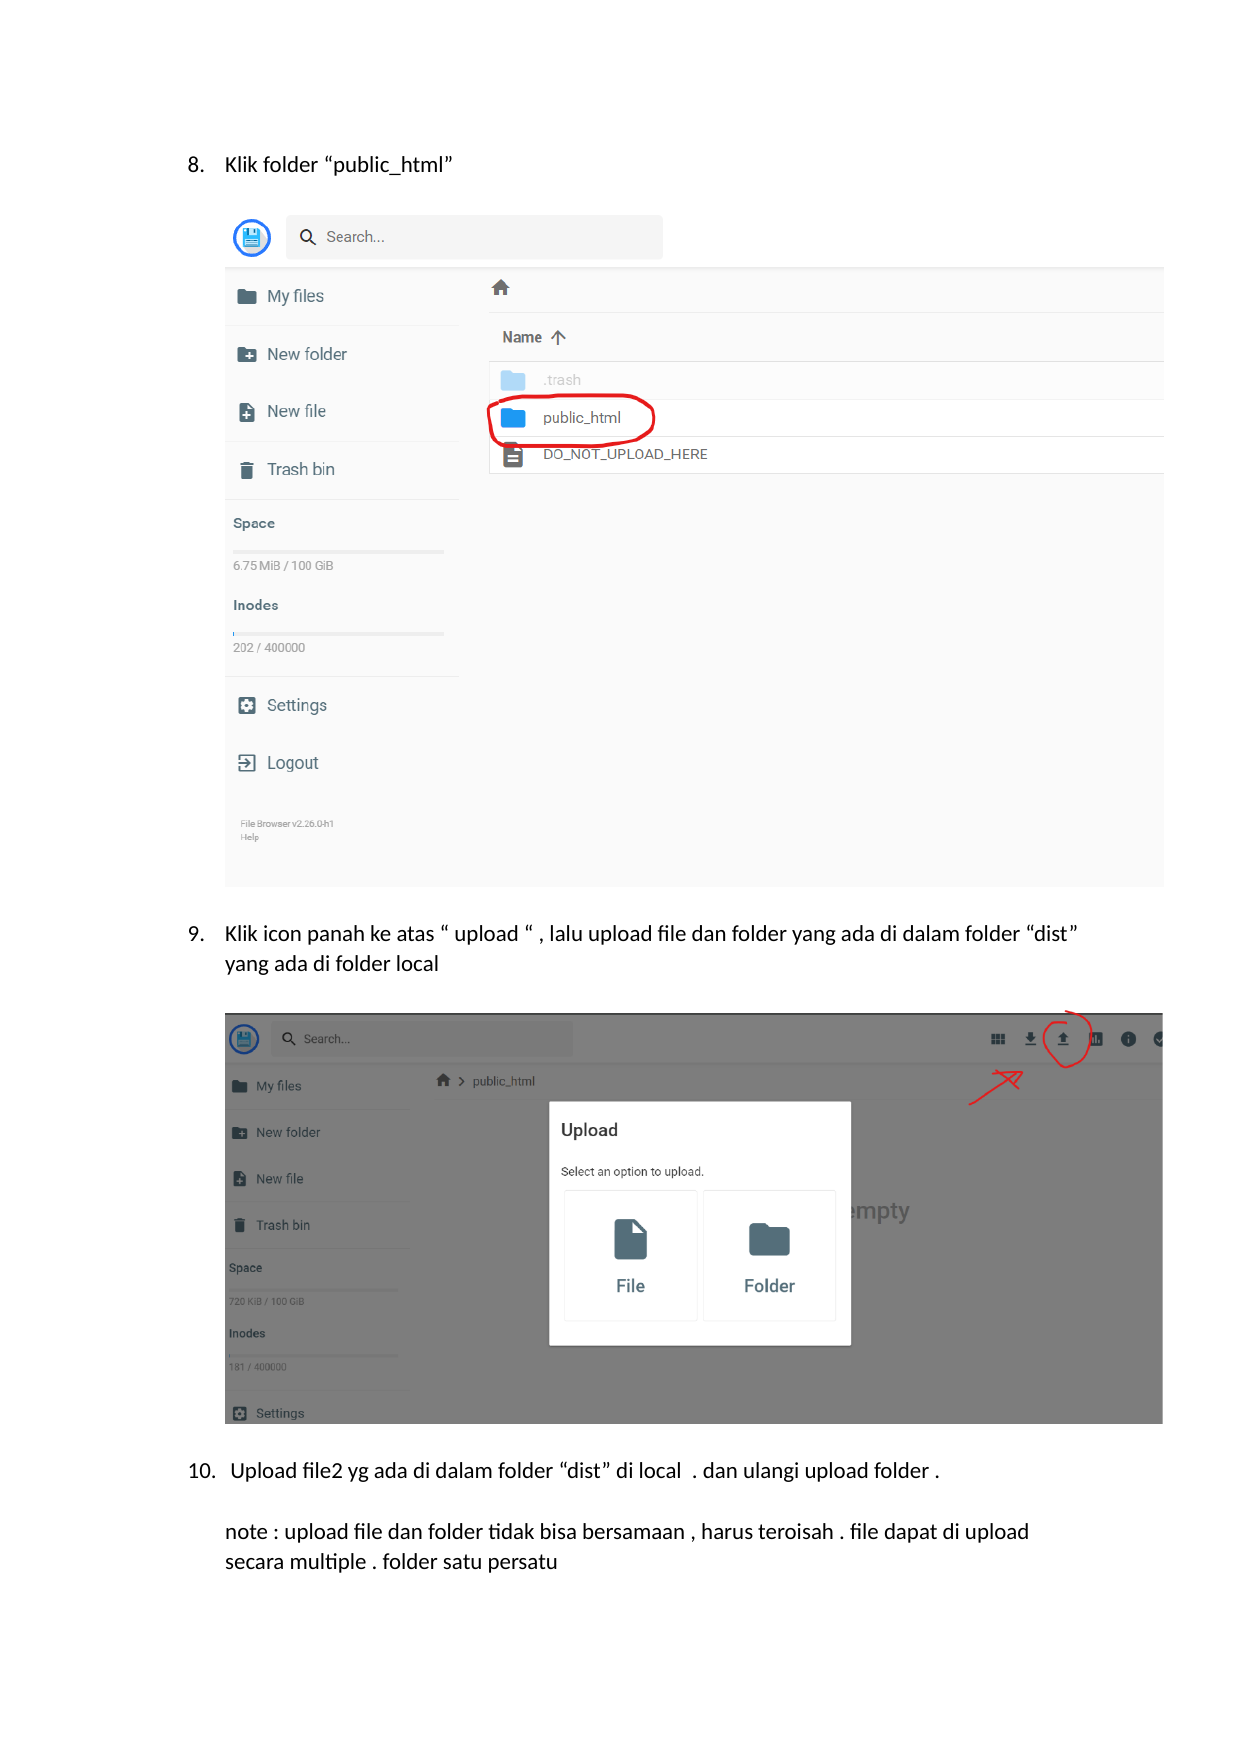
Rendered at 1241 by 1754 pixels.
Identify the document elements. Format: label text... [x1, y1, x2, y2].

picture [225, 1010, 1163, 1424]
picture [225, 210, 1164, 887]
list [187, 1456, 1090, 1575]
